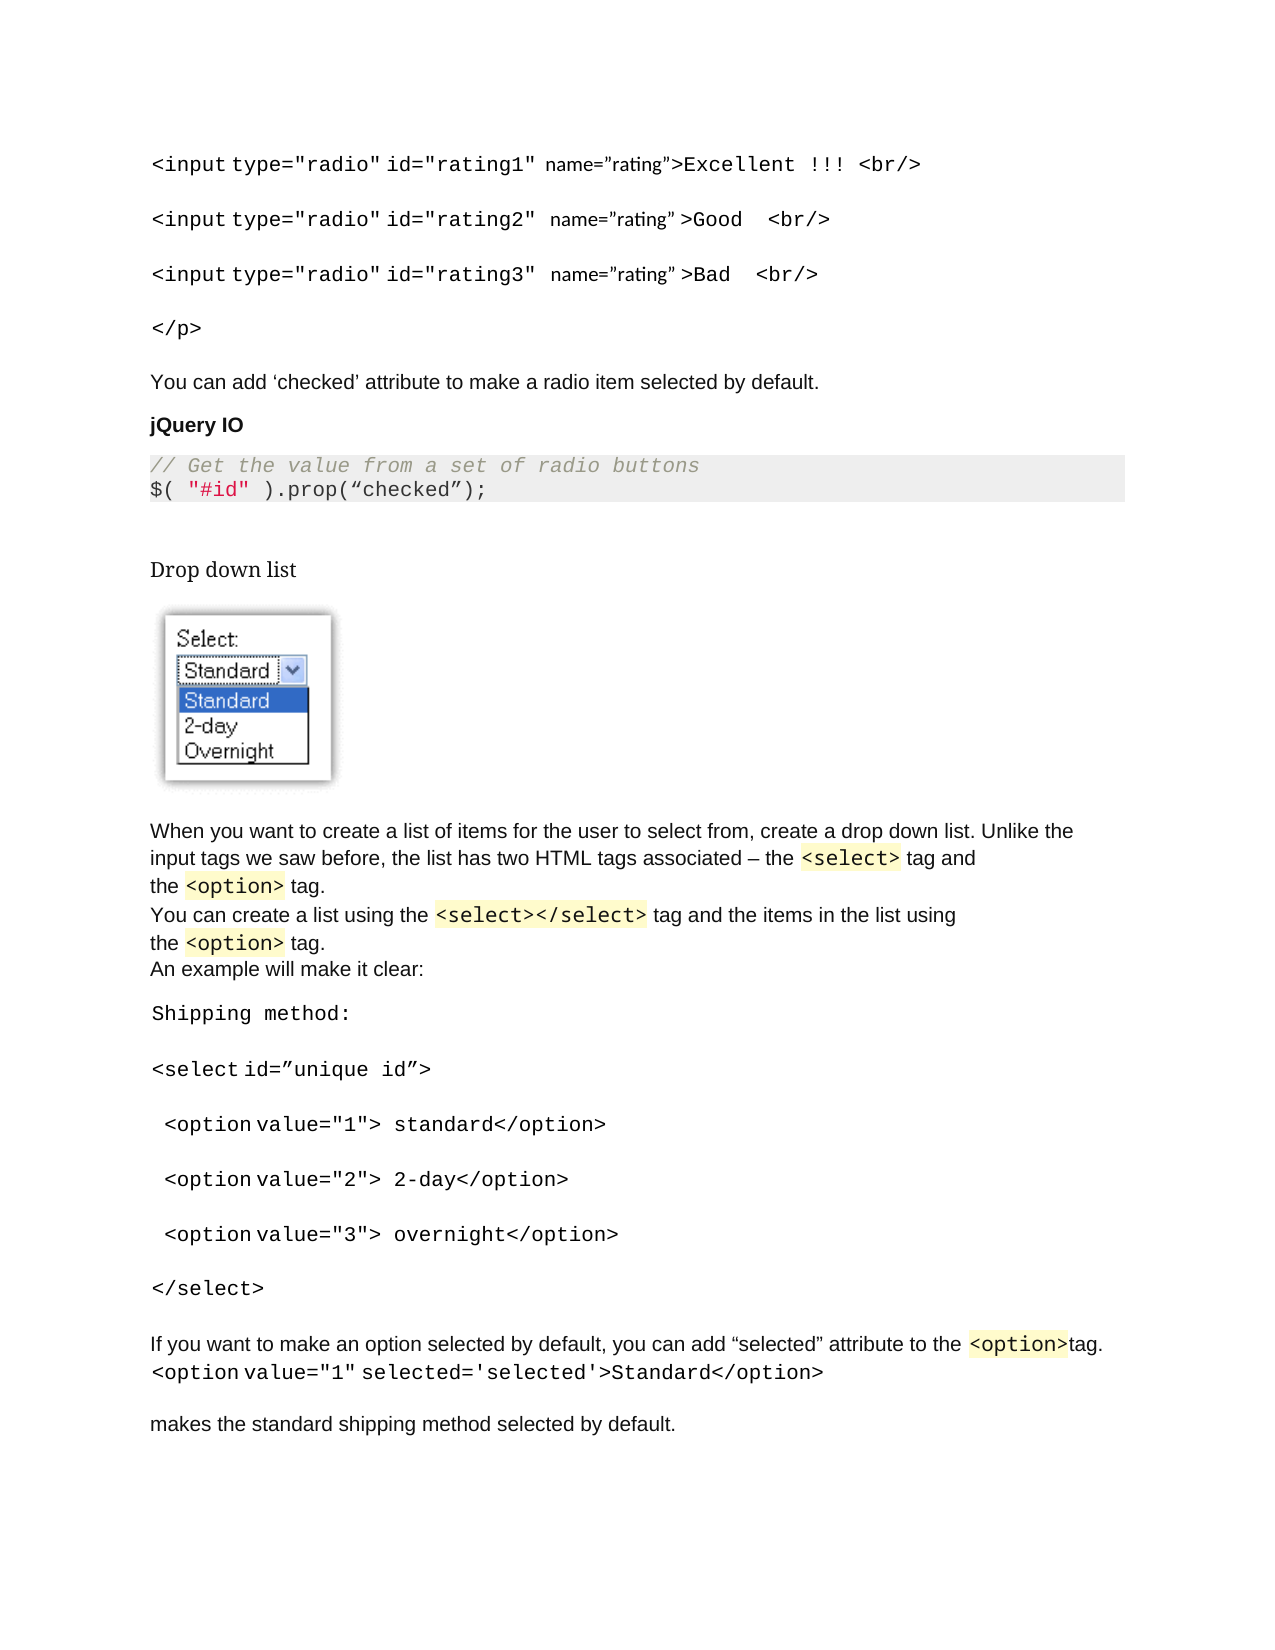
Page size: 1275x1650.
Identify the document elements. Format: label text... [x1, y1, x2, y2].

table_cell </p> [150, 314, 822, 370]
text If you want to make an option selected by default, you can add “selected” attribute to the <option>tag. [150, 1329, 1125, 1358]
text An example will make it clear: [150, 957, 1125, 981]
table_header <option value="1"> standard</option> [150, 1109, 614, 1164]
table_header <option value="3"> overnight</option> [150, 1220, 627, 1274]
subtitle Drop down list [150, 555, 1125, 583]
table_header <option value="1" selected='selected'>Standard</option> [150, 1358, 831, 1412]
text makes the standard shipping method selected by default. [150, 1412, 1125, 1436]
picture [150, 592, 350, 801]
table_header Shipping method: [150, 999, 434, 1055]
text jQuery IO [150, 413, 1125, 437]
text When you want to create a list of items for the user to select from, create a drop down list. Unlike the input tags we saw before, the list has two HTML tags associated – the <select> tag and the <option> tag. [150, 819, 1125, 900]
table_header <input type="radio" id="rating3" name=”rating” >Bad <br/> [150, 260, 826, 314]
text // Get the value from a set of radio buttons [150, 455, 1125, 479]
table_cell <option value="2"> 2-day</option> [150, 1164, 609, 1219]
table_cell <input type="radio" id="rating2" name=”rating” >Good <br/> [150, 204, 924, 260]
table_cell </select> [150, 1274, 622, 1329]
table_header <input type="radio" id="rating1" name=”rating”>Excellent !!! <br/> [150, 150, 929, 204]
text You can add ‘checked’ attribute to make a radio item selected by default. [150, 370, 1125, 394]
text $( "#id" ).prop(“checked”); [150, 479, 1125, 502]
table_cell <select id=”unique id”> [150, 1055, 439, 1109]
text You can create a list using the <select></select> tag and the items in the list using the <option> tag. [150, 900, 1125, 957]
